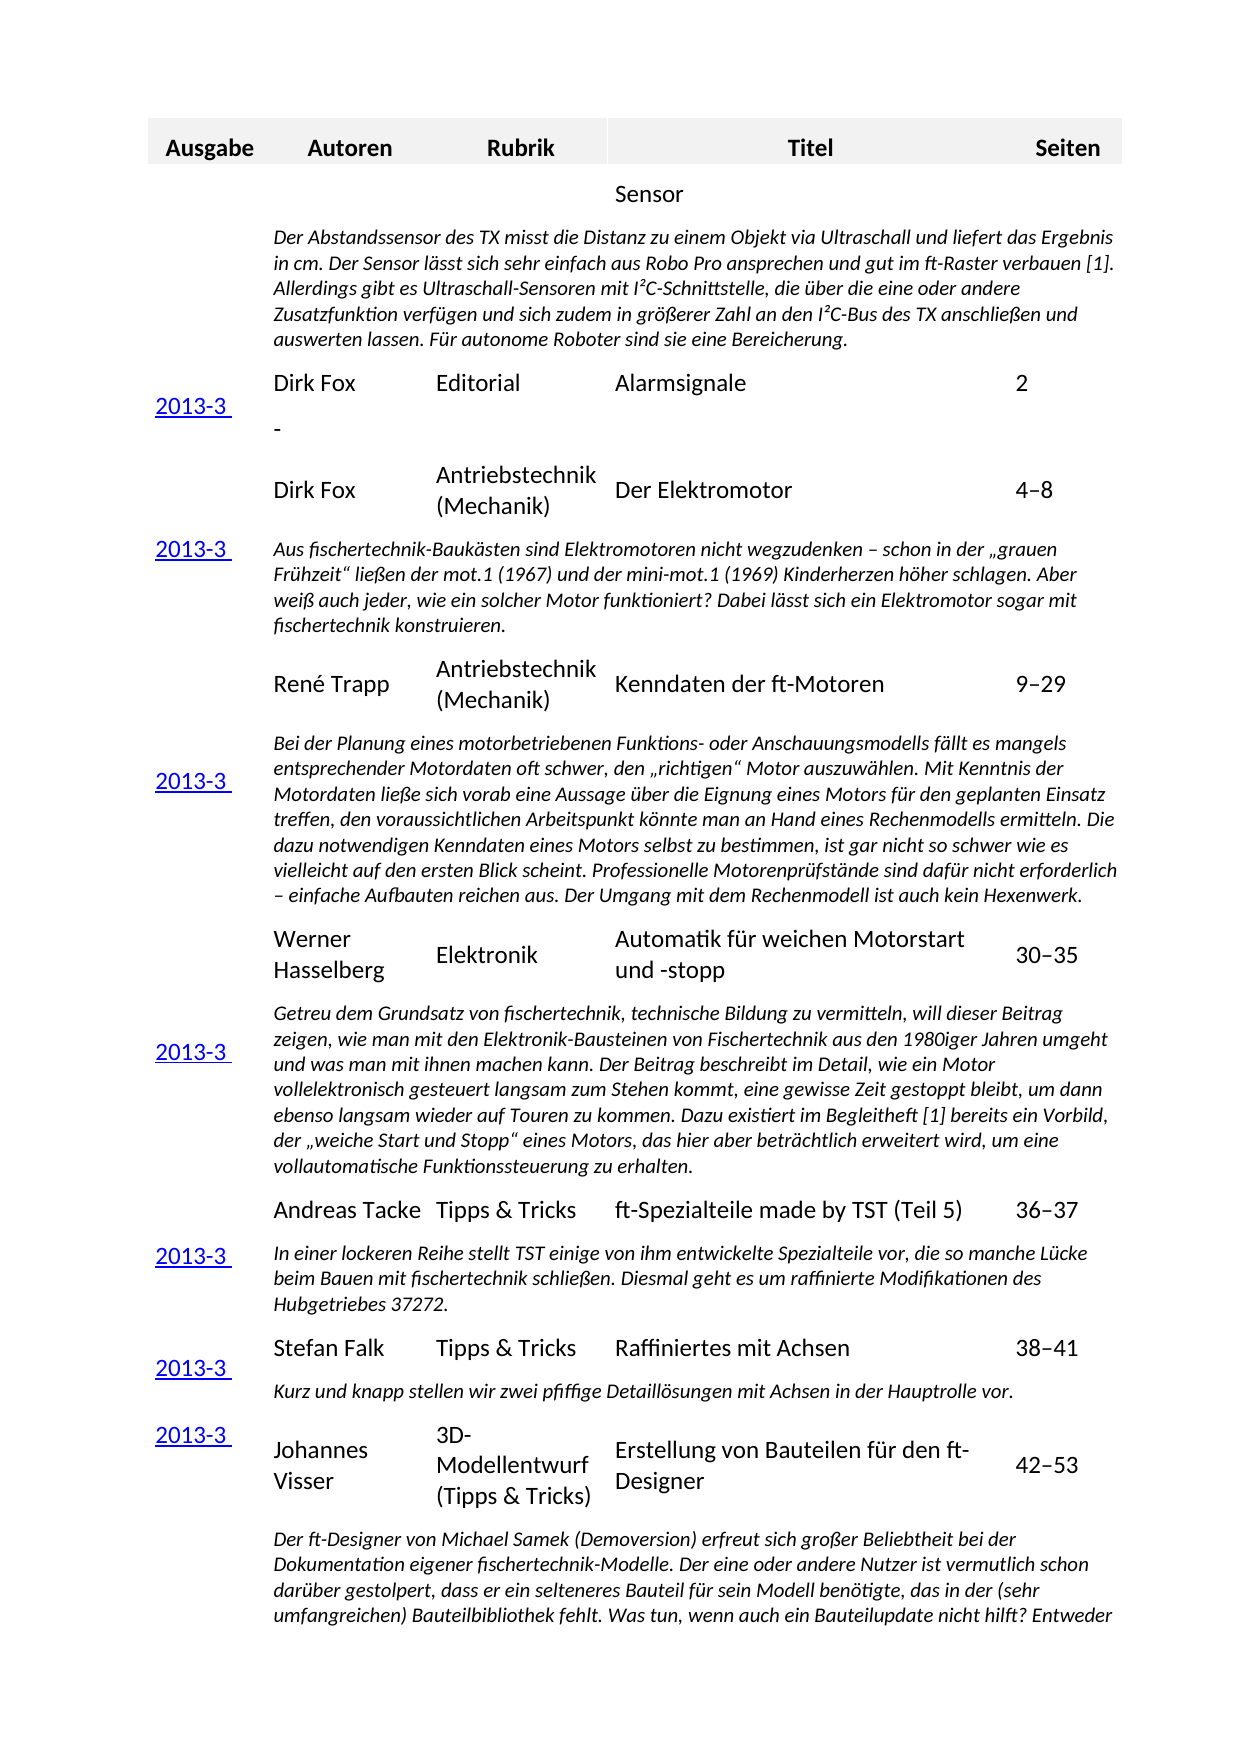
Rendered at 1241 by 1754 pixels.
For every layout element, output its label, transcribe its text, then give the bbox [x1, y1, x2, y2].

table_header ﻿Ausgabe [148, 118, 266, 164]
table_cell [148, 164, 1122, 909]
table_header Autoren [266, 118, 428, 164]
table_header Seiten [1008, 118, 1122, 164]
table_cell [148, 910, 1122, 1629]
table_header Titel [608, 118, 1008, 164]
table_header Rubrik [428, 118, 607, 164]
